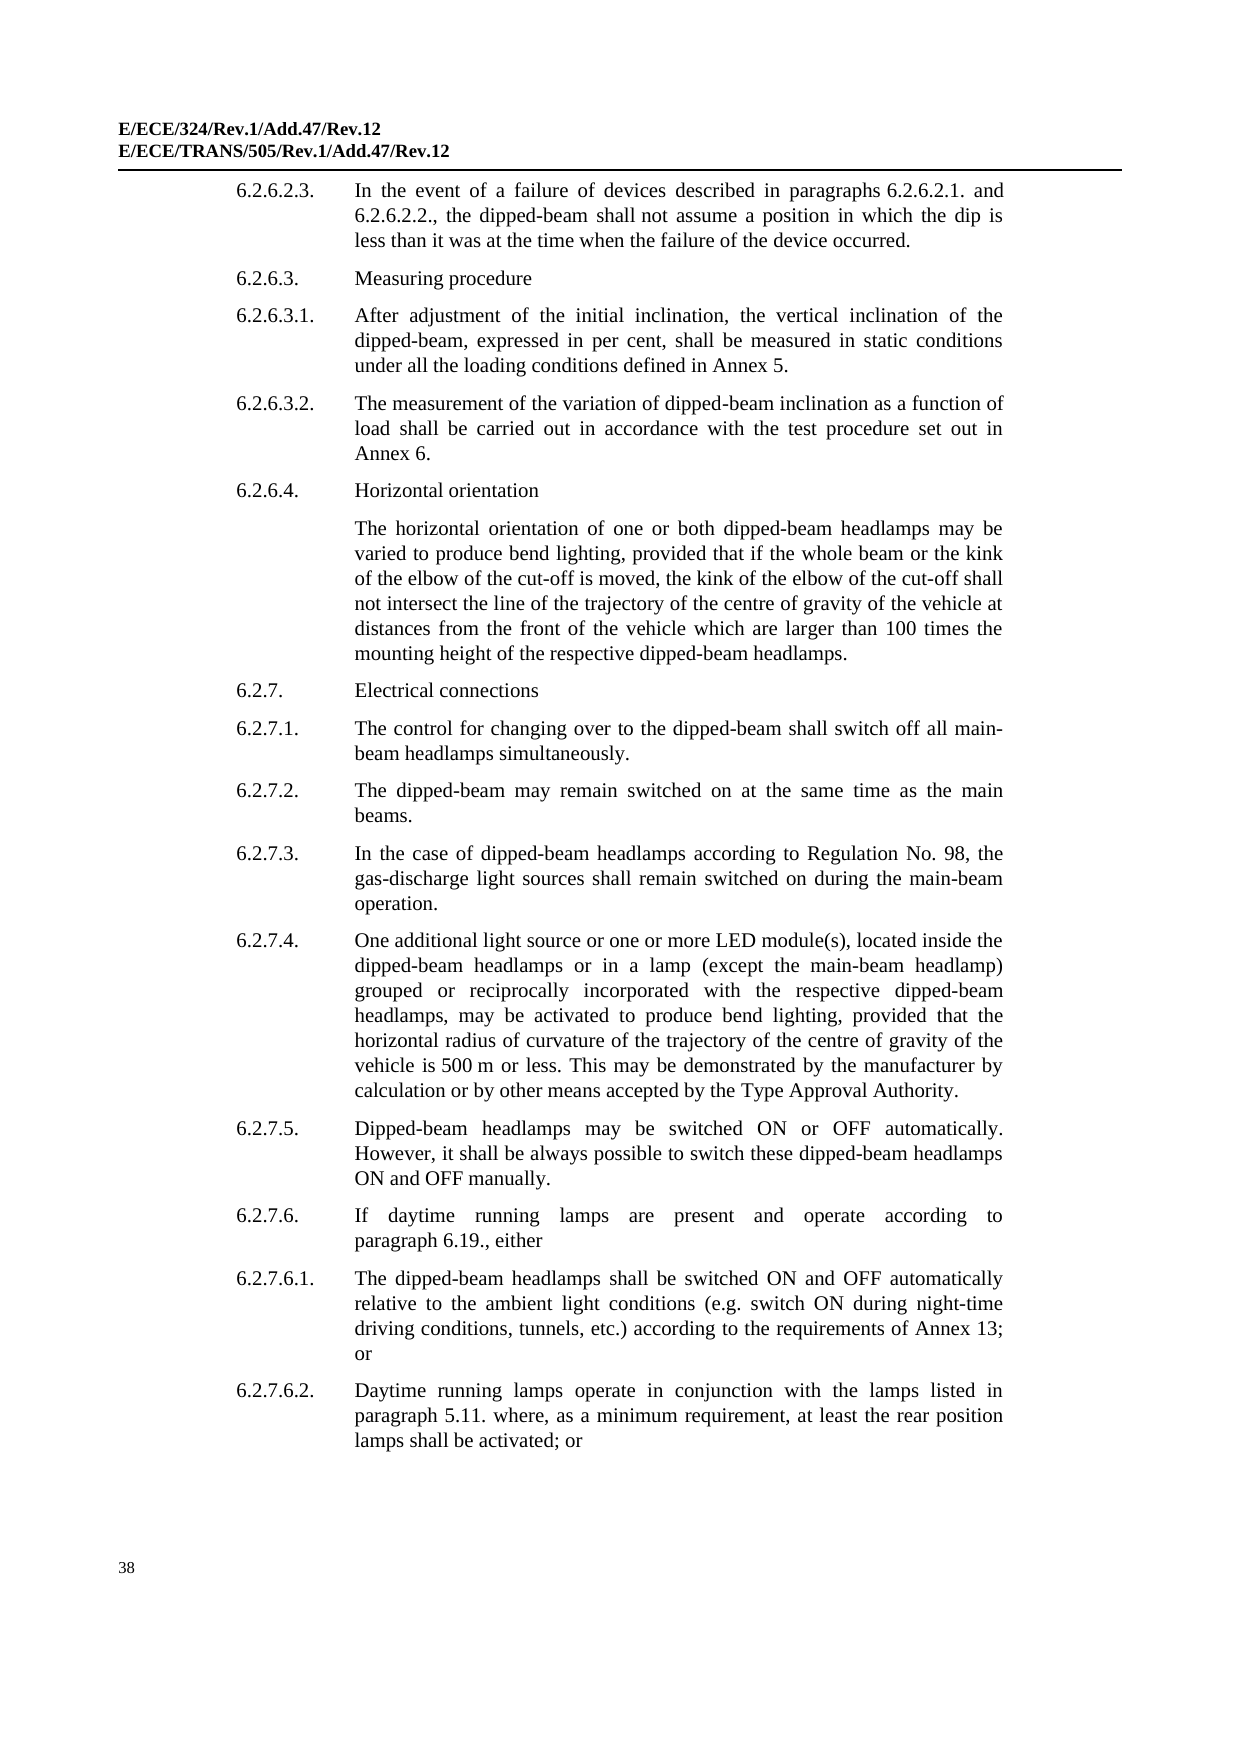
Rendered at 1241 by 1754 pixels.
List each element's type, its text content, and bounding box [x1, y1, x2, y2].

text 6.2.7.6.2. Daytime running lamps operate in conjunction with the lamps listed in paragraph 5.11. where, as a minimum requirement, at least the rear position lamps shall be activated; or [236, 1377, 1004, 1452]
text 6.2.7.2. The dipped-beam may remain switched on at the same time as the main beams. [236, 777, 1004, 827]
text 6.2.7.6. If daytime running lamps are present and operate according to paragraph 6.19., either [236, 1202, 1004, 1252]
text 6.2.6.4. Horizontal orientation [236, 477, 1004, 502]
text 6.2.6.2.3. In the event of a failure of devices described in paragraphs 6.2.6.2.1. and 6.2.6.2.2., the dipped-beam shall not assume a position in which the dip is less than it was at the time when the failure of the device occurred. [236, 177, 1004, 252]
text 6.2.6.3.2. The measurement of the variation of dipped-beam inclination as a function of load shall be carried out in accordance with the test procedure set out in Annex 6. [236, 390, 1004, 465]
text The horizontal orientation of one or both dipped-beam headlamps may be varied to produce bend lighting, provided that if the whole beam or the kink of the elbow of the cut-off is moved, the kink of the elbow of the cut-off shall not intersect the line of the trajectory of the centre of gravity of the vehicle at distances from the front of the vehicle which are larger than 100 times the mounting height of the respective dipped-beam headlamps. [236, 515, 1004, 665]
text 6.2.6.3.1. After adjustment of the initial inclination, the vertical inclination of the dipped-beam, expressed in per cent, shall be measured in static conditions under all the loading conditions defined in Annex 5. [236, 302, 1004, 377]
text 6.2.6.3. Measuring procedure [236, 265, 1004, 290]
text 6.2.7.4. One additional light source or one or more LED module(s), located inside the dipped-beam headlamps or in a lamp (except the main-beam headlamp) grouped or reciprocally incorporated with the respective dipped-beam headlamps, may be activated to produce bend lighting, provided that the horizontal radius of curvature of the trajectory of the centre of gravity of the vehicle is 500 m or less. This may be demonstrated by the manufacturer by calculation or by other means accepted by the Type Approval Authority. [236, 927, 1004, 1102]
text 6.2.7.1. The control for changing over to the dipped-beam shall switch off all main-beam headlamps simultaneously. [236, 715, 1004, 765]
text 6.2.7.5. Dipped-beam headlamps may be switched ON or OFF automatically. However, it shall be always possible to switch these dipped-beam headlamps ON and OFF manually. [236, 1115, 1004, 1190]
text 6.2.7. Electrical connections [236, 677, 1004, 702]
text 6.2.7.6.1. The dipped-beam headlamps shall be switched ON and OFF automatically relative to the ambient light conditions (e.g. switch ON during night-time driving conditions, tunnels, etc.) according to the requirements of Annex 13; or [236, 1265, 1004, 1365]
text 6.2.7.3. In the case of dipped-beam headlamps according to Regulation No. 98, the gas-discharge light sources shall remain switched on during the main-beam operation. [236, 840, 1004, 915]
